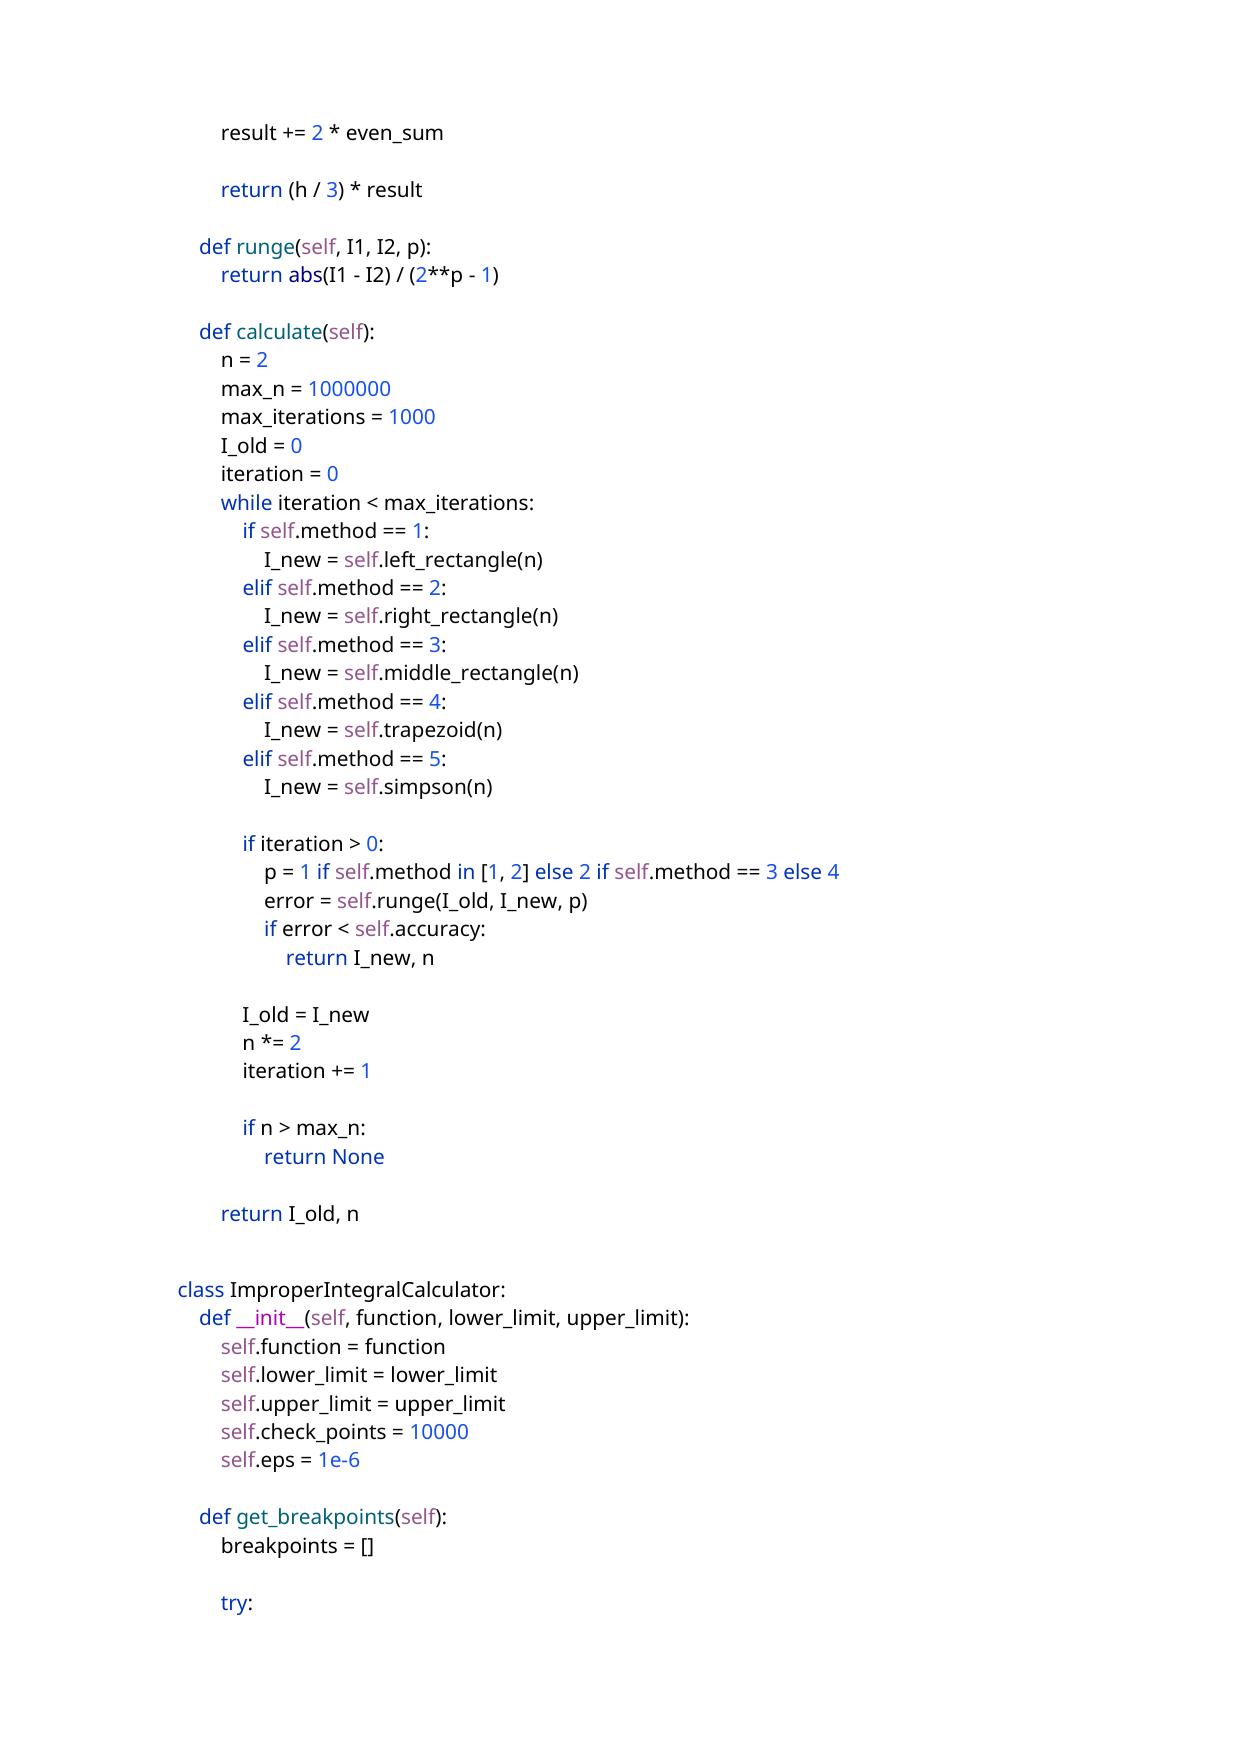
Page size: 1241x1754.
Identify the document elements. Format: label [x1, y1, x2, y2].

text [177, 118, 1152, 1227]
text [177, 1275, 1152, 1616]
